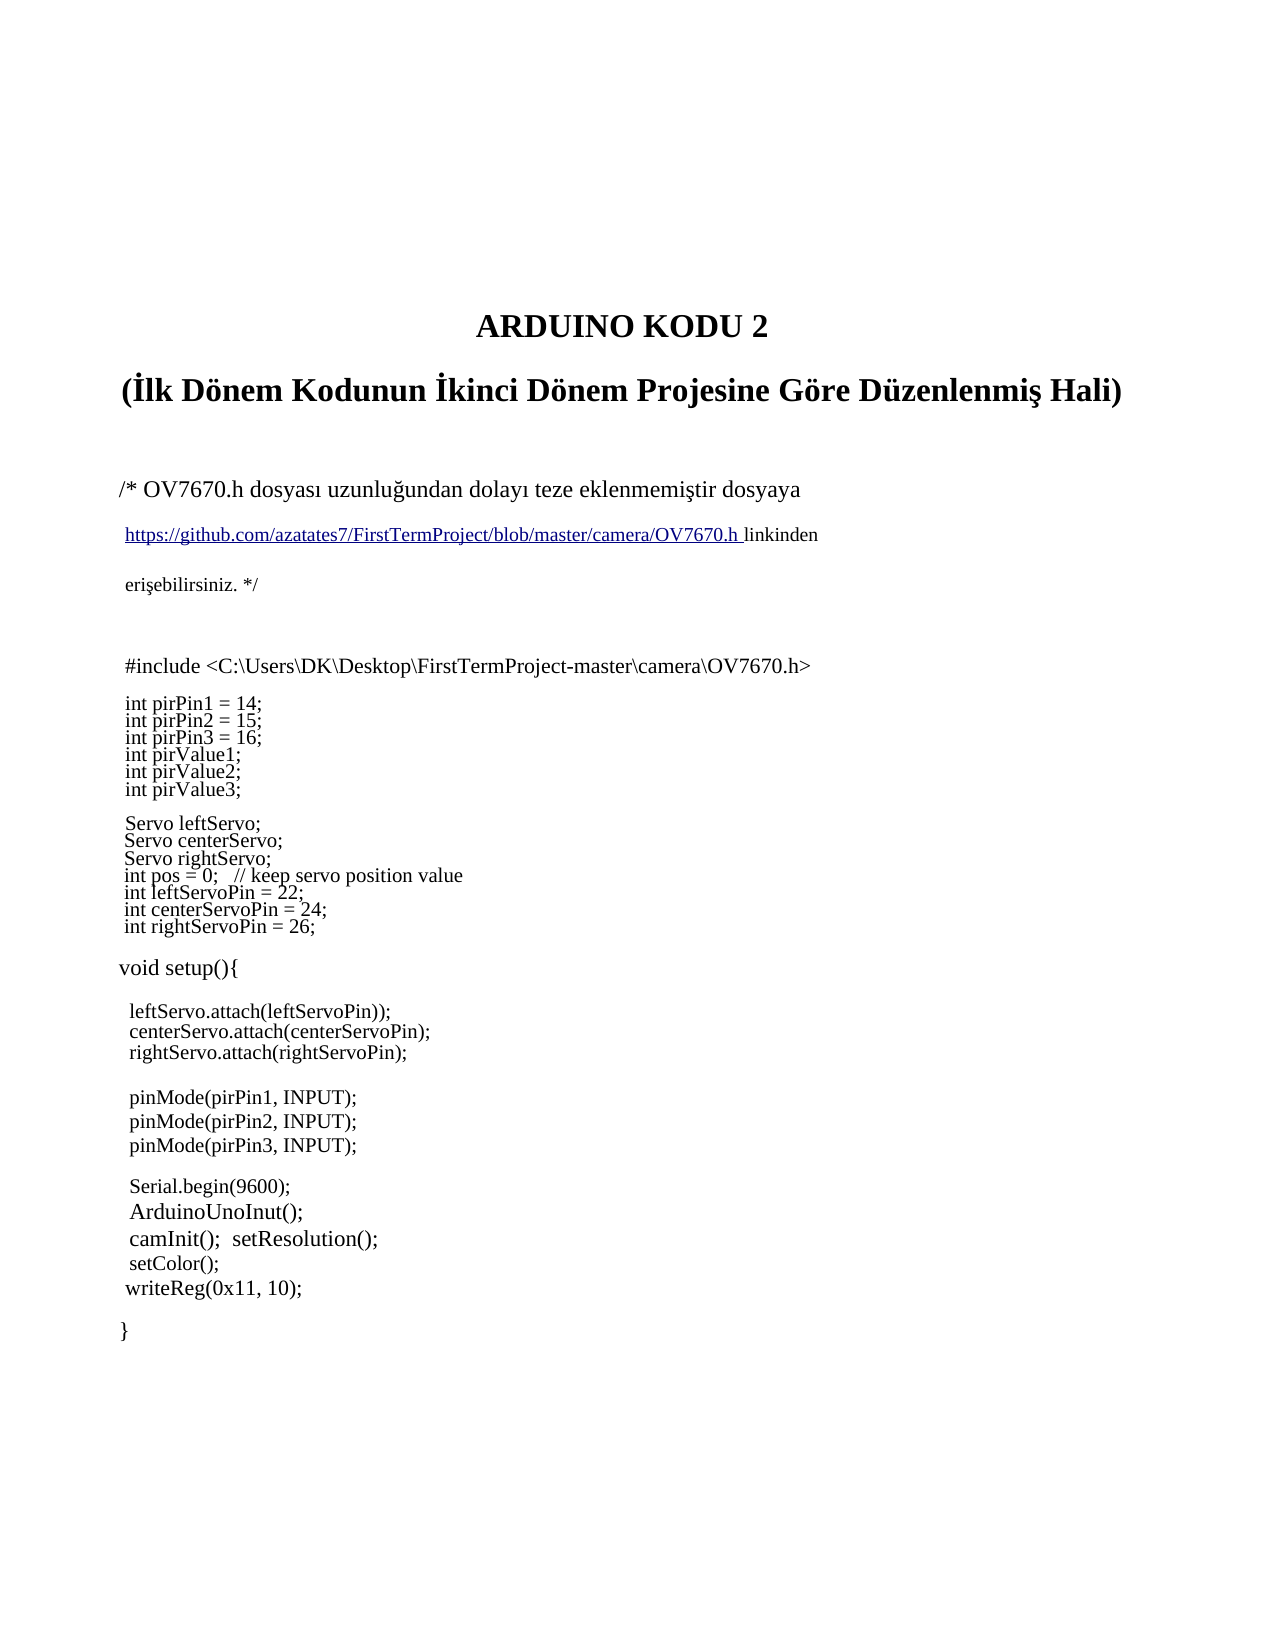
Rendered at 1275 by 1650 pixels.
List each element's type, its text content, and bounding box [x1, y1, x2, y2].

text https://github.com/azatates7/FirstTermProject/blob/master/camera/OV7670.h linkinden erişebilirsiniz. */ [125, 523, 833, 595]
text int rightServoPin = 26; [119, 920, 1125, 937]
text int pirPin3 = 16; [119, 731, 1125, 748]
subtitle (İlk Dönem Kodunun İkinci Dönem Projesine Göre Düzenlenmiş Hali) [119, 370, 1125, 408]
text int pirValue3; [119, 782, 1125, 799]
text camInit(); setResolution(); [129, 1224, 1125, 1251]
text rightServo.attach(rightServoPin); [119, 1043, 1125, 1064]
text Servo rightServo; [119, 851, 1125, 868]
text /* OV7670.h dosyası uzunluğundan dolayı teze eklenmemiştir dosyaya [119, 475, 1125, 503]
text setColor(); [129, 1251, 1125, 1275]
text int pirValue1; [119, 748, 1125, 765]
text int pirPin2 = 15; [119, 714, 1125, 731]
text } [119, 1317, 1125, 1344]
text Serial.begin(9600); [129, 1174, 1125, 1198]
text int centerServoPin = 24; [119, 903, 1125, 920]
text #include <C:\Users\DK\Desktop\FirstTermProject-master\camera\OV7670.h> [125, 653, 1125, 678]
text Servo leftServo; [119, 817, 1125, 834]
text writeReg(0x11, 10); [125, 1275, 1125, 1300]
text pinMode(pirPin3, INPUT); [129, 1133, 1125, 1157]
text ArduinoUnoInut(); [129, 1198, 1125, 1224]
text pinMode(pirPin1, INPUT); [129, 1085, 1125, 1109]
text pinMode(pirPin2, INPUT); [119, 1109, 1125, 1133]
subtitle ARDUINO KODU 2 [119, 307, 1125, 345]
text int pirValue2; [119, 765, 1125, 782]
text int pirPin1 = 14; [119, 696, 1125, 714]
text int leftServoPin = 22; [119, 886, 1125, 903]
text int pos = 0; // keep servo position value [119, 868, 1125, 886]
text centerServo.attach(centerServoPin); [119, 1022, 1125, 1043]
text Servo centerServo; [119, 834, 1125, 851]
text void setup(){ [119, 954, 1125, 981]
text leftServo.attach(leftServoPin)); [119, 1001, 1125, 1022]
